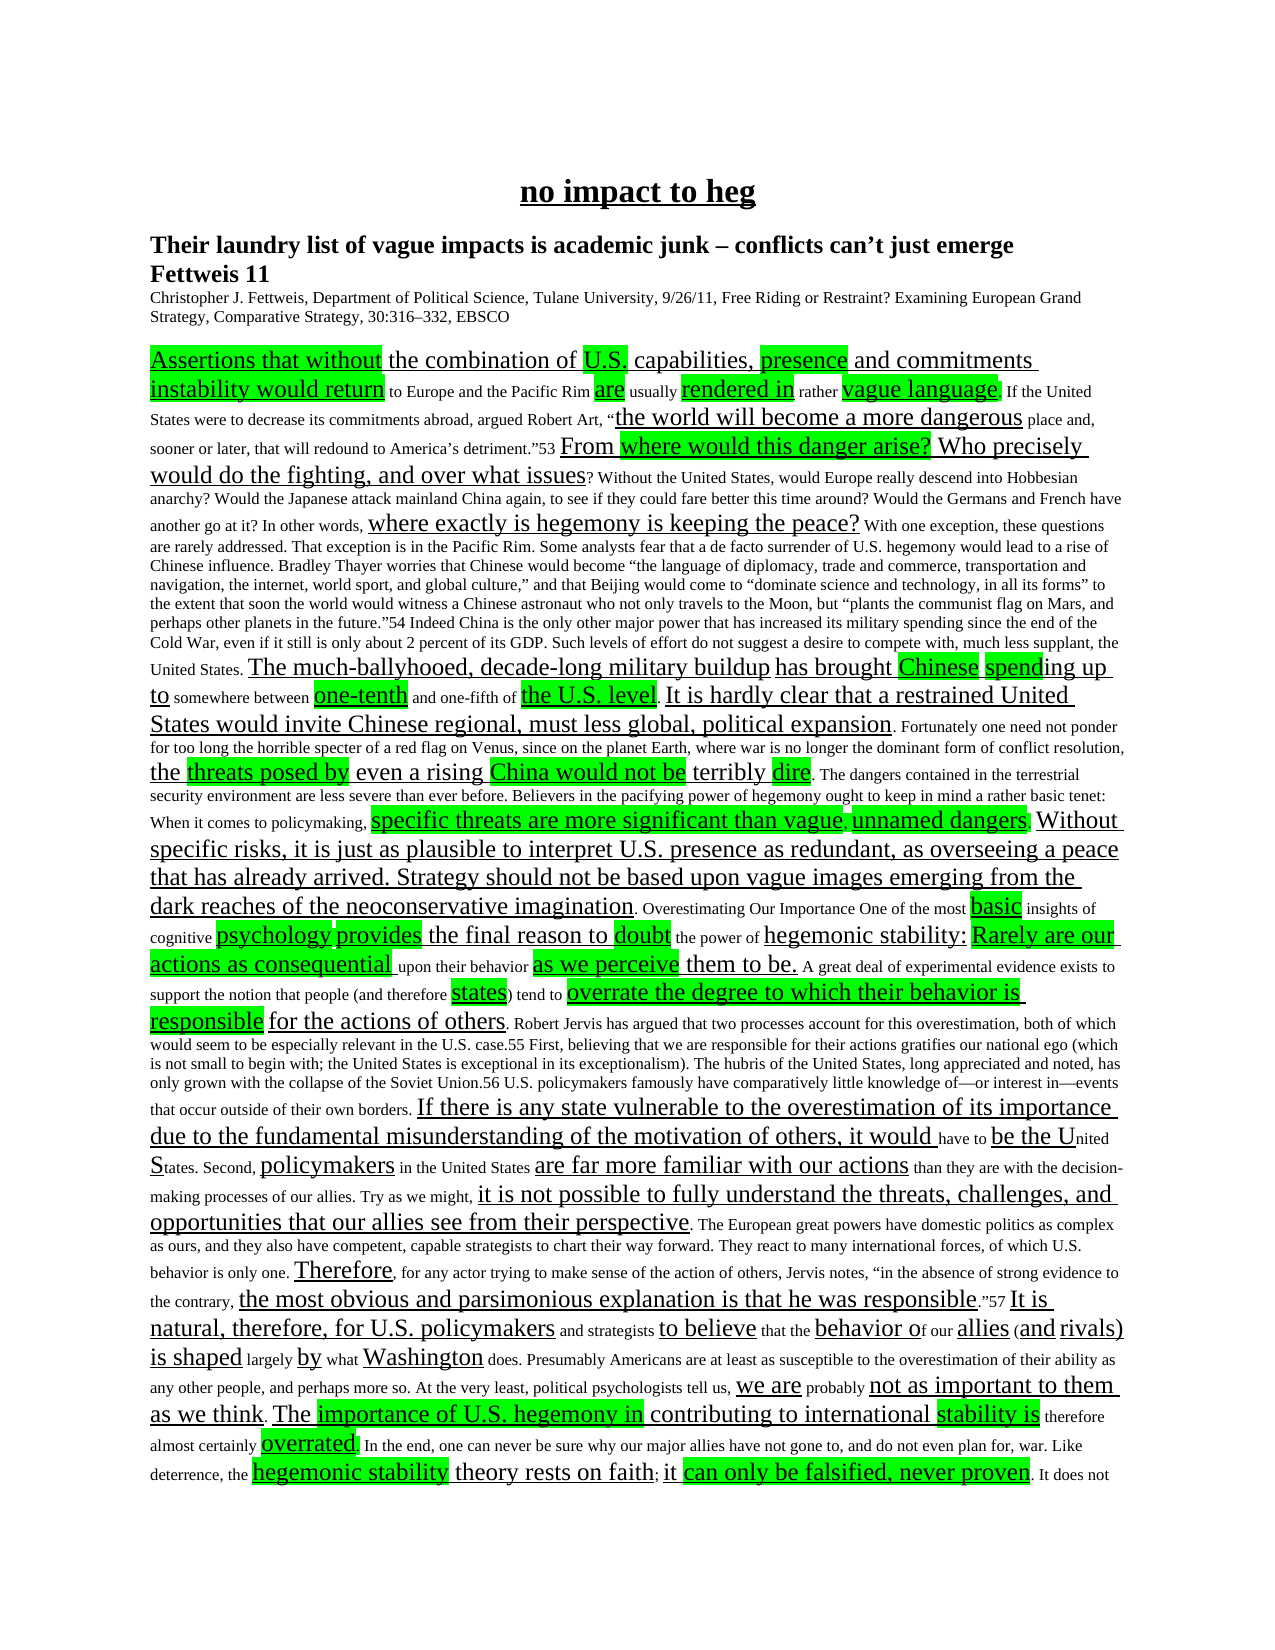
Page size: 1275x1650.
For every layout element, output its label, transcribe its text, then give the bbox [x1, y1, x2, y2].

text Fettweis 11 [150, 259, 1125, 287]
text Christopher J. Fettweis, Department of Political Science, Tulane University, 9/26/11, Free Riding or Restraint? Examining European Grand Strategy, Comparative Strategy, 30:316–332, EBSCO [150, 287, 1125, 326]
subtitle Their laundry list of vague impacts is academic junk – conflicts can’t just emerge [150, 230, 1125, 259]
subtitle no impact to heg [150, 171, 1125, 209]
